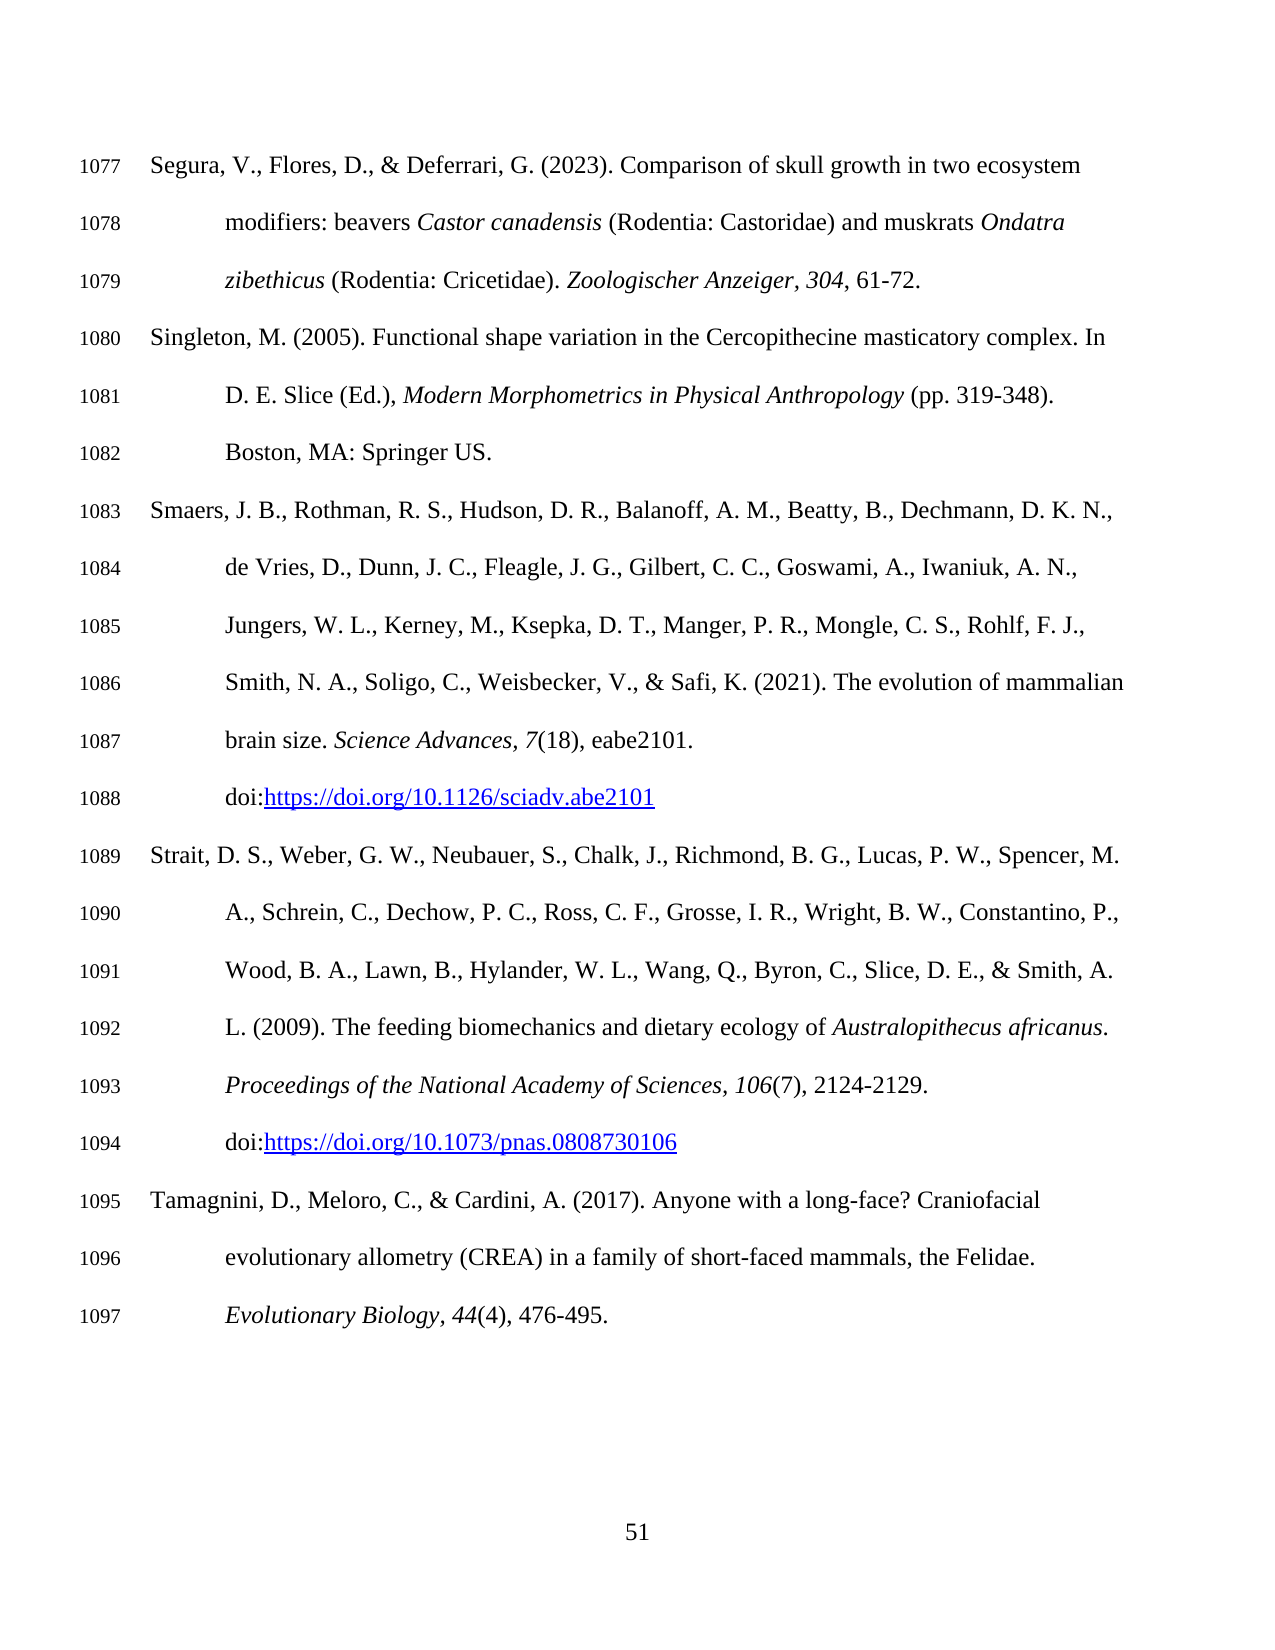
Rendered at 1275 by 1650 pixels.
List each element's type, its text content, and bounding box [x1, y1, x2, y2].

text Smaers, J. B., Rothman, R. S., Hudson, D. R., Balanoff, A. M., Beatty, B., Dechmann, D. K. N., de Vries, D., Dunn, J. C., Fleagle, J. G., Gilbert, C. C., Goswami, A., Iwaniuk, A. N., Jungers, W. L., Kerney, M., Ksepka, D. T., Manger, P. R., Mongle, C. S., Rohlf, F. J., Smith, N. A., Soligo, C., Weisbecker, V., & Safi, K. (2021). The evolution of mammalian brain size. Science Advances, 7(18), eabe2101. doi:https://doi.org/10.1126/sciadv.abe2101 [150, 495, 1125, 811]
text Segura, V., Flores, D., & Deferrari, G. (2023). Comparison of skull growth in two ecosystem modifiers: beavers Castor canadensis (Rodentia: Castoridae) and muskrats Ondatra zibethicus (Rodentia: Cricetidae). Zoologischer Anzeiger, 304, 61-72. [150, 150, 1125, 294]
text Tamagnini, D., Meloro, C., & Cardini, A. (2017). Anyone with a long-face? Craniofacial evolutionary allometry (CREA) in a family of short-faced mammals, the Felidae. Evolutionary Biology, 44(4), 476-495. [150, 1185, 1125, 1329]
text Strait, D. S., Weber, G. W., Neubauer, S., Chalk, J., Richmond, B. G., Lucas, P. W., Spencer, M. A., Schrein, C., Dechow, P. C., Ross, C. F., Grosse, I. R., Wright, B. W., Constantino, P., Wood, B. A., Lawn, B., Hylander, W. L., Wang, Q., Byron, C., Slice, D. E., & Smith, A. L. (2009). The feeding biomechanics and dietary ecology of Australopithecus africanus. Proceedings of the National Academy of Sciences, 106(7), 2124-2129. doi:https://doi.org/10.1073/pnas.0808730106 [150, 840, 1125, 1156]
text Singleton, M. (2005). Functional shape variation in the Cercopithecine masticatory complex. In D. E. Slice (Ed.), Modern Morphometrics in Physical Anthropology (pp. 319-348). Boston, MA: Springer US. [150, 322, 1125, 466]
